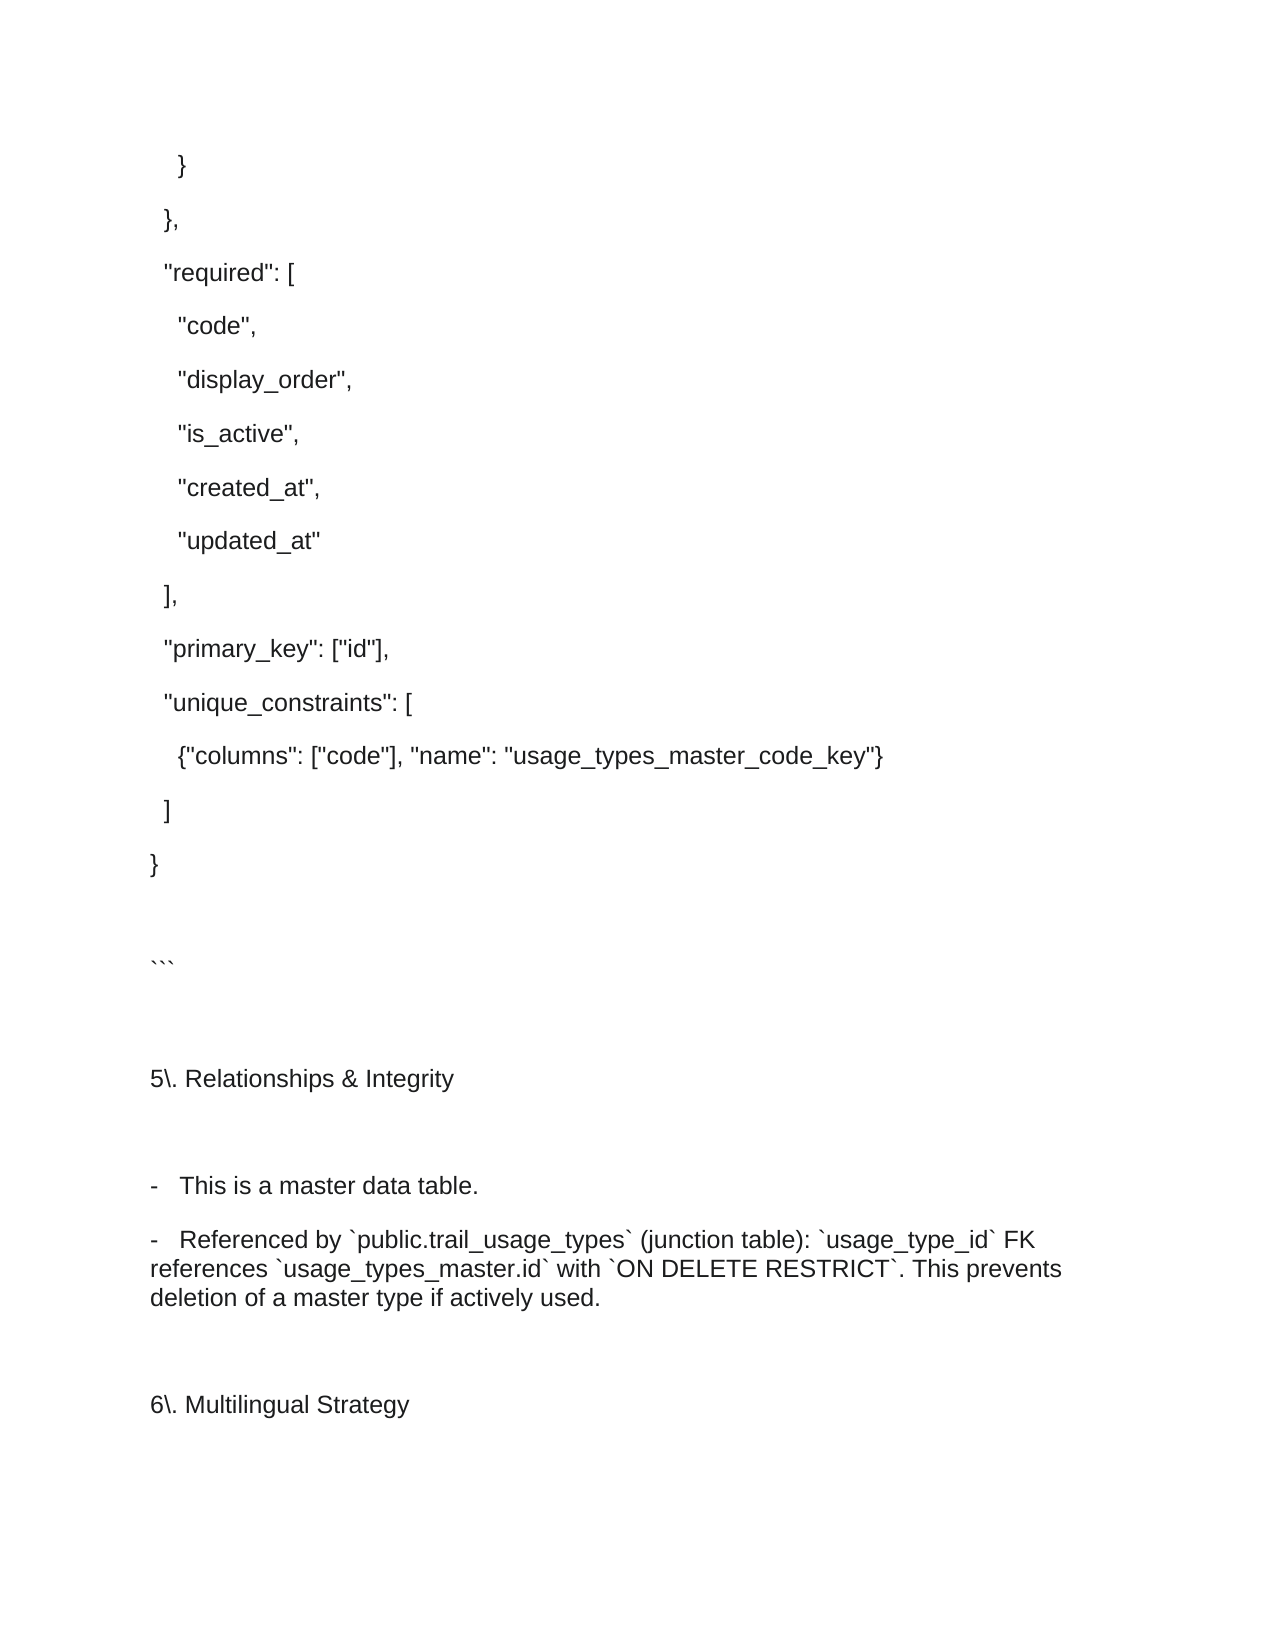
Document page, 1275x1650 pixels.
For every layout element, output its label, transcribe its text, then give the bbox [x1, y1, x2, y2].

text }, [150, 204, 1125, 232]
text - This is a master data table. [150, 1171, 1125, 1200]
text } [150, 150, 1125, 179]
text 5\. Relationships & Integrity [150, 1064, 1125, 1092]
text "display_order", [150, 365, 1125, 394]
text "code", [150, 311, 1125, 340]
text } [150, 849, 1125, 877]
text "primary_key": ["id"], [150, 634, 1125, 662]
text "updated_at" [150, 526, 1125, 555]
text ] [150, 795, 1125, 824]
text "is_active", [150, 419, 1125, 447]
text - Referenced by `public.trail_usage_types` (junction table): `usage_type_id` FK references `usage_types_master.id` with `ON DELETE RESTRICT`. This prevents deletion of a master type if actively used. [150, 1225, 1125, 1311]
text "required": [ [150, 257, 1125, 286]
text "unique_constraints": [ [150, 687, 1125, 716]
text 6\. Multilingual Strategy [150, 1390, 1125, 1419]
text ``` [150, 956, 1125, 985]
text {"columns": ["code"], "name": "usage_types_master_code_key"} [150, 741, 1125, 770]
text ], [150, 580, 1125, 609]
text "created_at", [150, 472, 1125, 501]
